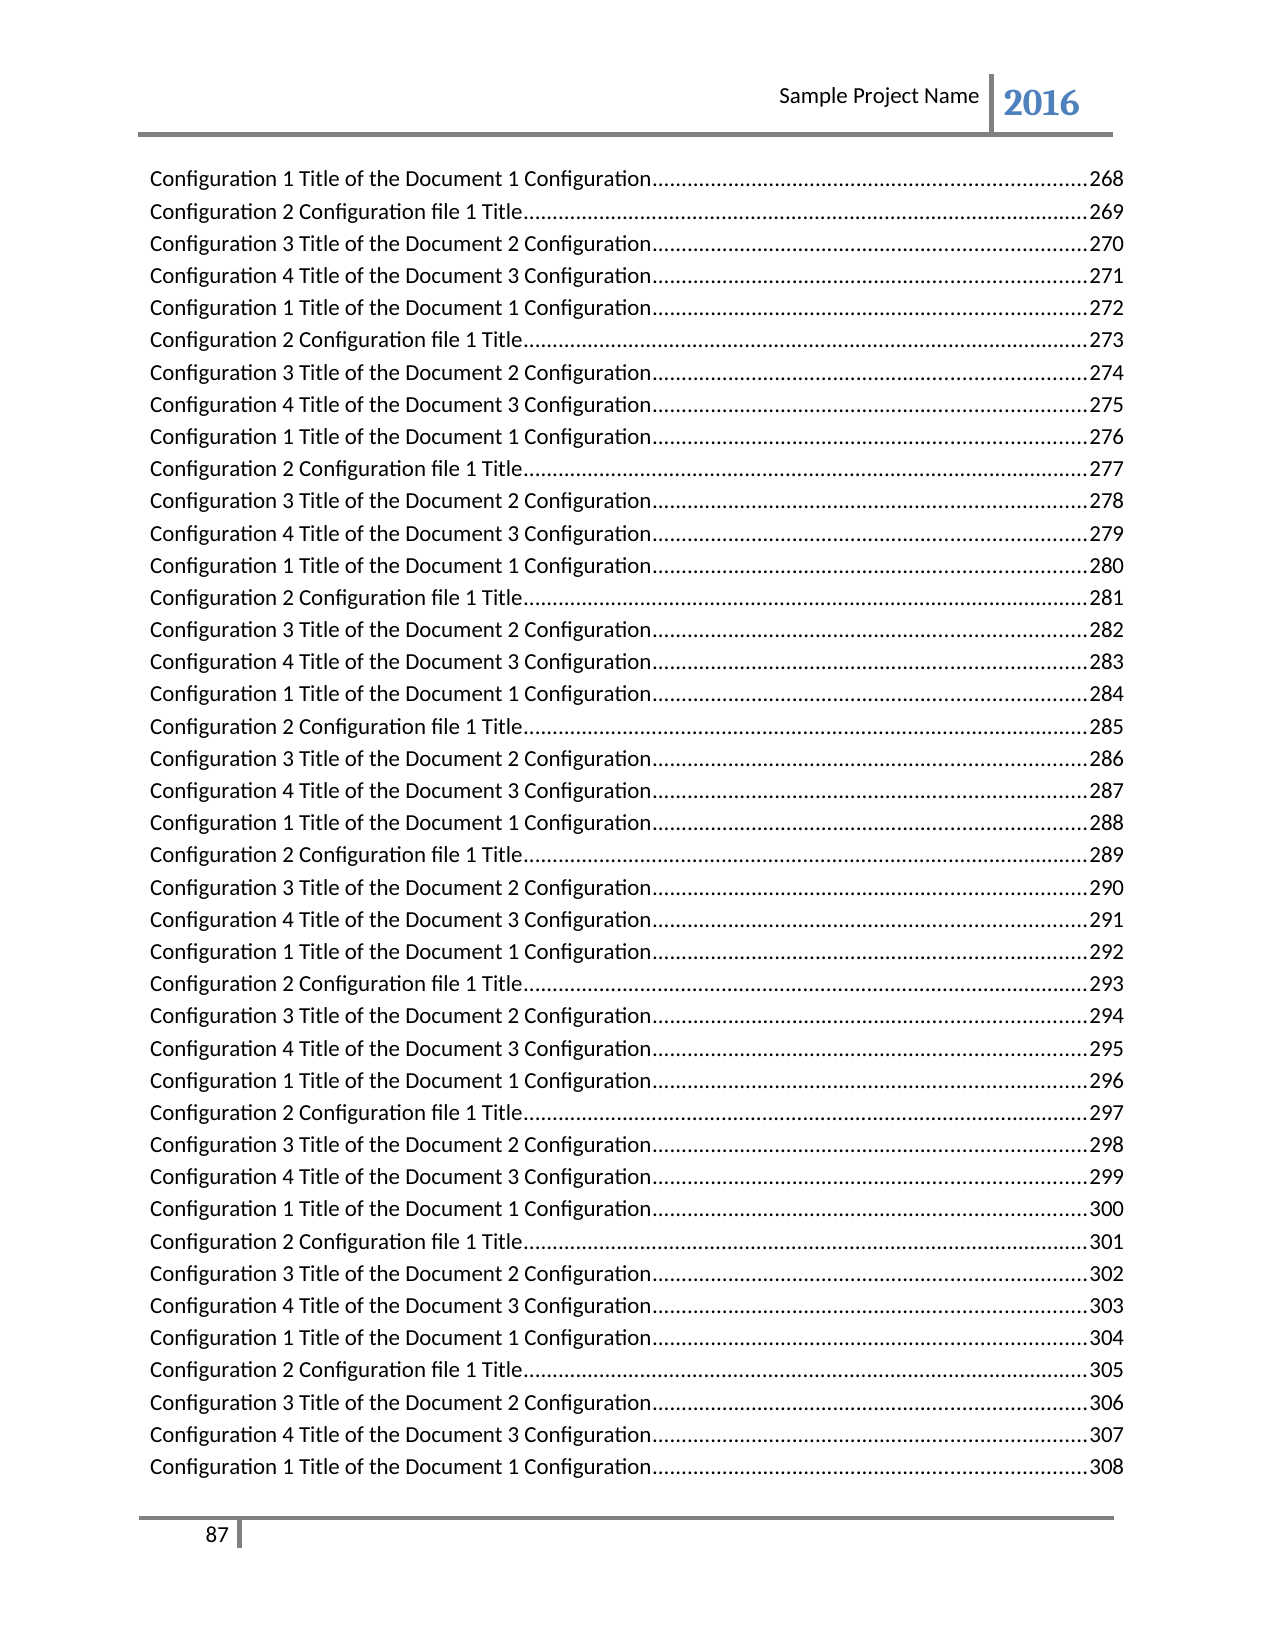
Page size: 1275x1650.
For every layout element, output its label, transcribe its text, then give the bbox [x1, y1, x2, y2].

text Configuration 2 Configuration file 1 Title 269 [150, 197, 1125, 225]
text Configuration 1 Title of the Document 1 Configuration 288 [150, 808, 1125, 836]
text Configuration 4 Title of the Document 3 Configuration 283 [150, 647, 1125, 675]
text Configuration 3 Title of the Document 2 Configuration 286 [150, 744, 1125, 772]
text Configuration 3 Title of the Document 2 Configuration 278 [150, 486, 1125, 514]
text Configuration 3 Title of the Document 2 Configuration 274 [150, 358, 1125, 386]
text Configuration 1 Title of the Document 1 Configuration 268 [150, 164, 1125, 193]
text Configuration 1 Title of the Document 1 Configuration 304 [150, 1323, 1125, 1351]
text Configuration 4 Title of the Document 3 Configuration 271 [150, 261, 1125, 289]
text Configuration 1 Title of the Document 1 Configuration 308 [150, 1452, 1125, 1480]
text Configuration 2 Configuration file 1 Title 281 [150, 583, 1125, 611]
text Configuration 2 Configuration file 1 Title 305 [150, 1356, 1125, 1383]
text Configuration 2 Configuration file 1 Title 293 [150, 969, 1125, 997]
text Configuration 4 Title of the Document 3 Configuration 287 [150, 776, 1125, 804]
text Configuration 2 Configuration file 1 Title 277 [150, 454, 1125, 482]
text Configuration 2 Configuration file 1 Title 289 [150, 841, 1125, 868]
text Configuration 1 Title of the Document 1 Configuration 280 [150, 551, 1125, 579]
text Configuration 4 Title of the Document 3 Configuration 295 [150, 1034, 1125, 1062]
text Configuration 3 Title of the Document 2 Configuration 282 [150, 615, 1125, 643]
text Configuration 2 Configuration file 1 Title 273 [150, 326, 1125, 353]
text Configuration 1 Title of the Document 1 Configuration 300 [150, 1194, 1125, 1223]
text Configuration 2 Configuration file 1 Title 301 [150, 1227, 1125, 1255]
text Configuration 2 Configuration file 1 Title 297 [150, 1098, 1125, 1126]
text Configuration 3 Title of the Document 2 Configuration 294 [150, 1001, 1125, 1029]
text Configuration 4 Title of the Document 3 Configuration 279 [150, 519, 1125, 547]
text Configuration 4 Title of the Document 3 Configuration 291 [150, 905, 1125, 933]
text Configuration 4 Title of the Document 3 Configuration 299 [150, 1162, 1125, 1190]
text Configuration 4 Title of the Document 3 Configuration 303 [150, 1291, 1125, 1319]
text Configuration 1 Title of the Document 1 Configuration 284 [150, 679, 1125, 708]
text Configuration 2 Configuration file 1 Title 285 [150, 712, 1125, 740]
text Configuration 4 Title of the Document 3 Configuration 307 [150, 1420, 1125, 1448]
text Configuration 3 Title of the Document 2 Configuration 270 [150, 229, 1125, 257]
text Configuration 3 Title of the Document 2 Configuration 298 [150, 1130, 1125, 1158]
text Configuration 1 Title of the Document 1 Configuration 276 [150, 422, 1125, 450]
text Configuration 3 Title of the Document 2 Configuration 306 [150, 1388, 1125, 1416]
text Configuration 3 Title of the Document 2 Configuration 302 [150, 1259, 1125, 1287]
text Configuration 1 Title of the Document 1 Configuration 272 [150, 293, 1125, 321]
text Configuration 4 Title of the Document 3 Configuration 275 [150, 390, 1125, 418]
text Configuration 3 Title of the Document 2 Configuration 290 [150, 873, 1125, 901]
text Configuration 1 Title of the Document 1 Configuration 296 [150, 1066, 1125, 1094]
text Configuration 1 Title of the Document 1 Configuration 292 [150, 937, 1125, 965]
